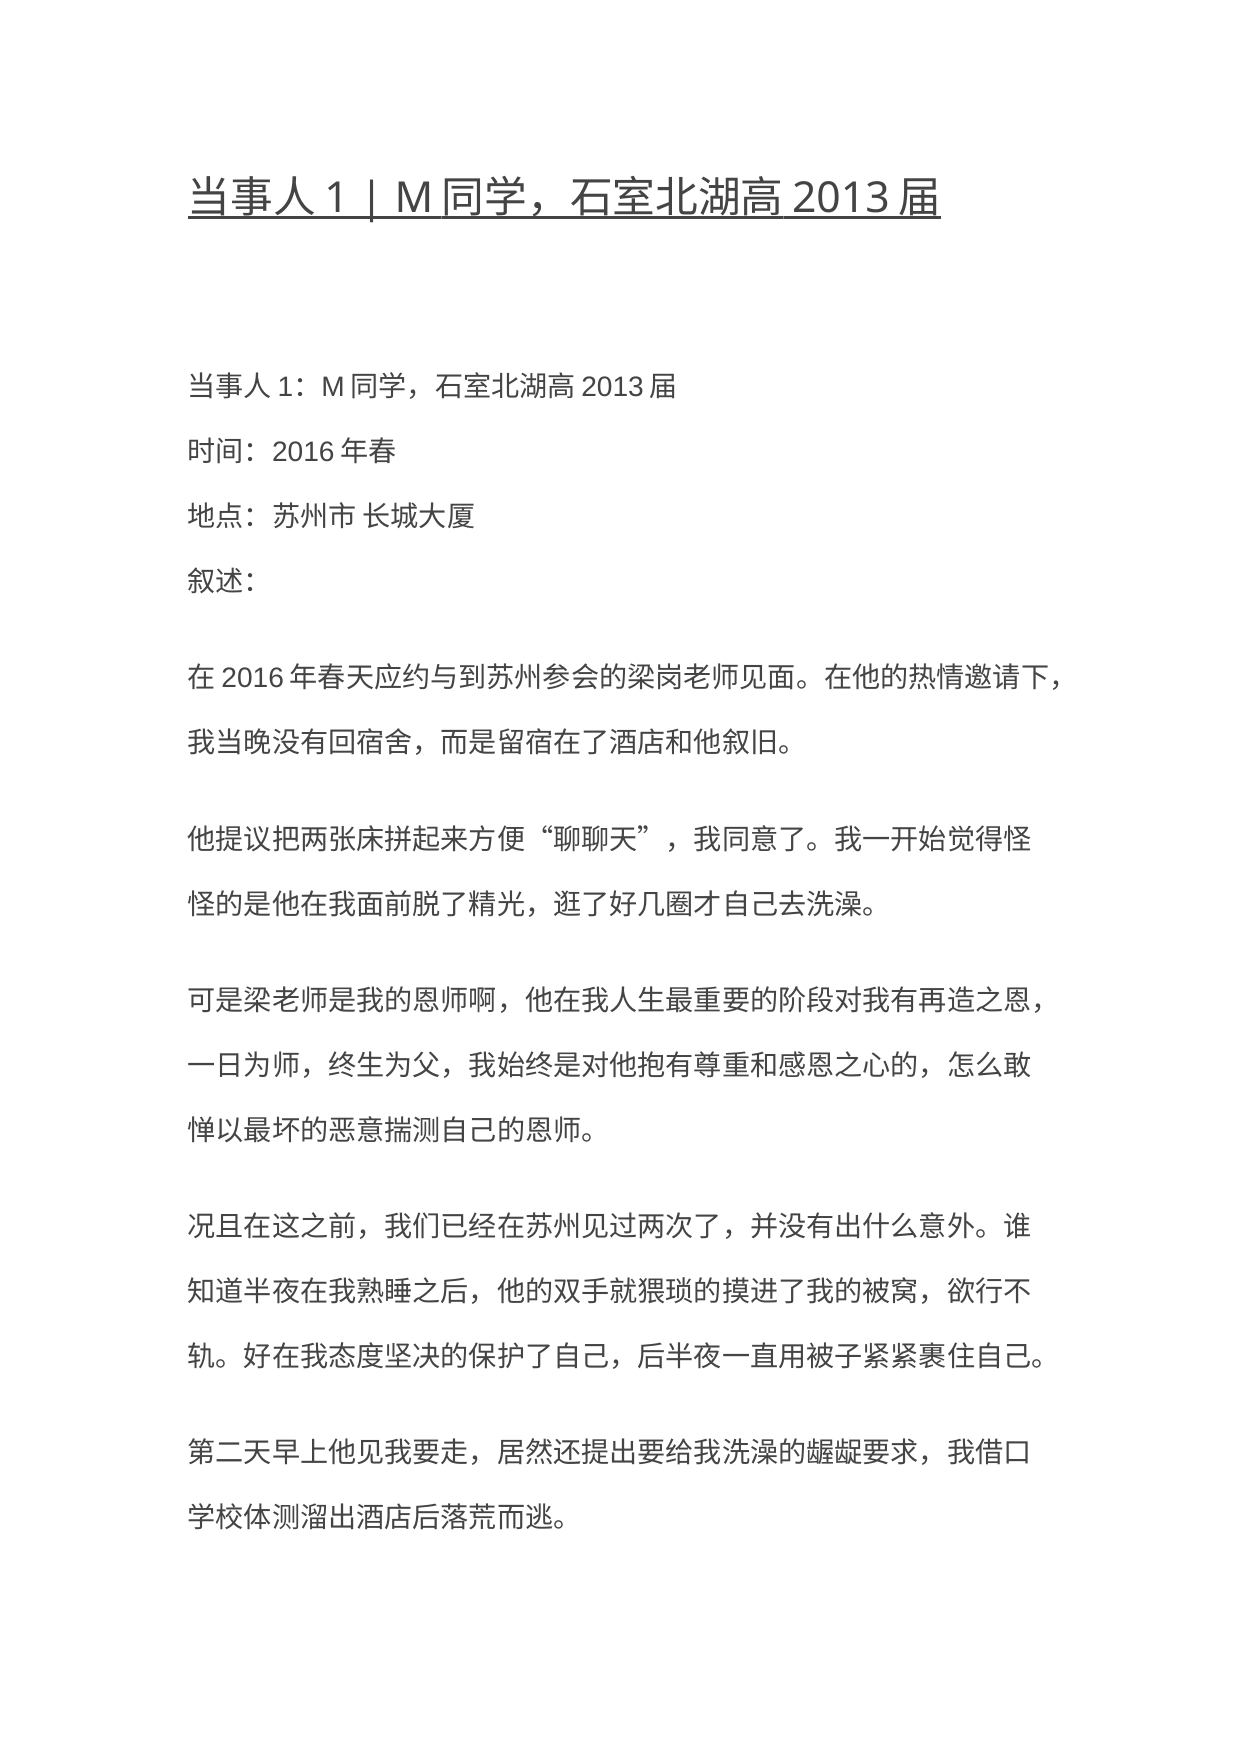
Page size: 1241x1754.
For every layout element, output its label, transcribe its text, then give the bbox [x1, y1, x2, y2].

text 在2016年春天应约与到苏州参会的梁岗老师见面。在他的热情邀请下，我当晚没有回宿舍，而是留宿在了酒店和他叙旧。 [187, 643, 1053, 773]
text 当事人1 | M同学，石室北湖高2013届 [187, 162, 1053, 227]
text 他提议把两张床拼起来方便“聊聊天”，我同意了。我一开始觉得怪怪的是他在我面前脱了精光，逛了好几圈才自己去洗澡。 [187, 804, 1053, 934]
text 况且在这之前，我们已经在苏州见过两次了，并没有出什么意外。谁知道半夜在我熟睡之后，他的双手就猥琐的摸进了我的被窝，欲行不轨。好在我态度坚决的保护了自己，后半夜一直用被子紧紧裹住自己。 [187, 1192, 1053, 1387]
text 第二天早上他见我要走，居然还提出要给我洗澡的龌龊要求，我借口学校体测溜出酒店后落荒而逃。 [187, 1418, 1053, 1548]
text 可是梁老师是我的恩师啊，他在我人生最重要的阶段对我有再造之恩，一日为师，终生为父，我始终是对他抱有尊重和感恩之心的，怎么敢惮以最坏的恶意揣测自己的恩师。 [187, 966, 1053, 1161]
text 当事人1：M同学，石室北湖高2013届 时间：2016年春 地点：苏州市 长城大厦 叙述： [187, 352, 1053, 612]
